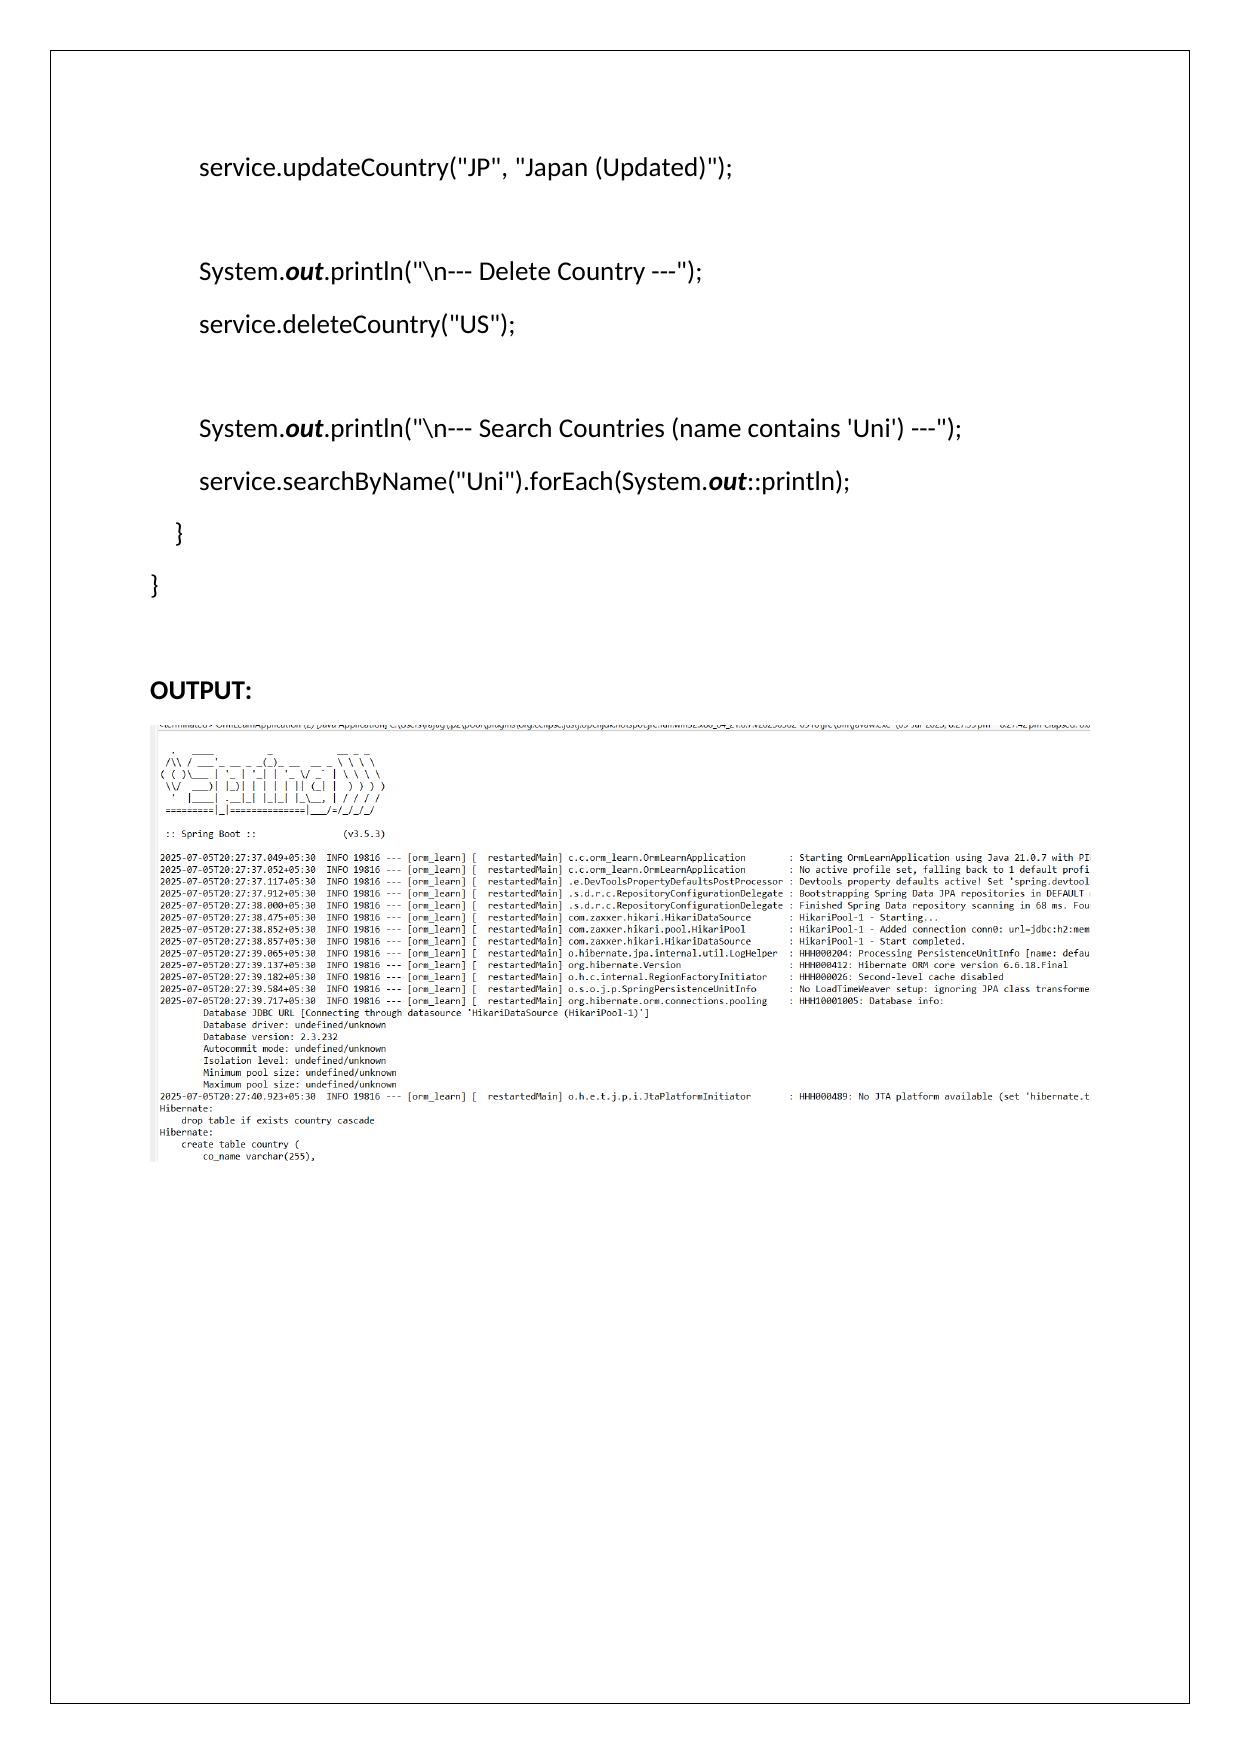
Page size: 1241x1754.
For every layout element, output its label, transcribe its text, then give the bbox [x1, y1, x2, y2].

text } [150, 516, 1090, 549]
picture [150, 725, 1091, 1162]
text System.out.println("\n--- Search Countries (name contains 'Uni') ---"); [150, 411, 1090, 444]
text service.searchByName("Uni").forEach(System.out::println); [150, 464, 1090, 497]
text OUTPUT: [150, 673, 1090, 706]
text System.out.println("\n--- Delete Country ---"); [150, 254, 1090, 288]
text service.updateCountry("JP", "Japan (Updated)"); [150, 150, 1090, 183]
text } [150, 568, 1090, 601]
text service.deleteCountry("US"); [150, 307, 1090, 340]
